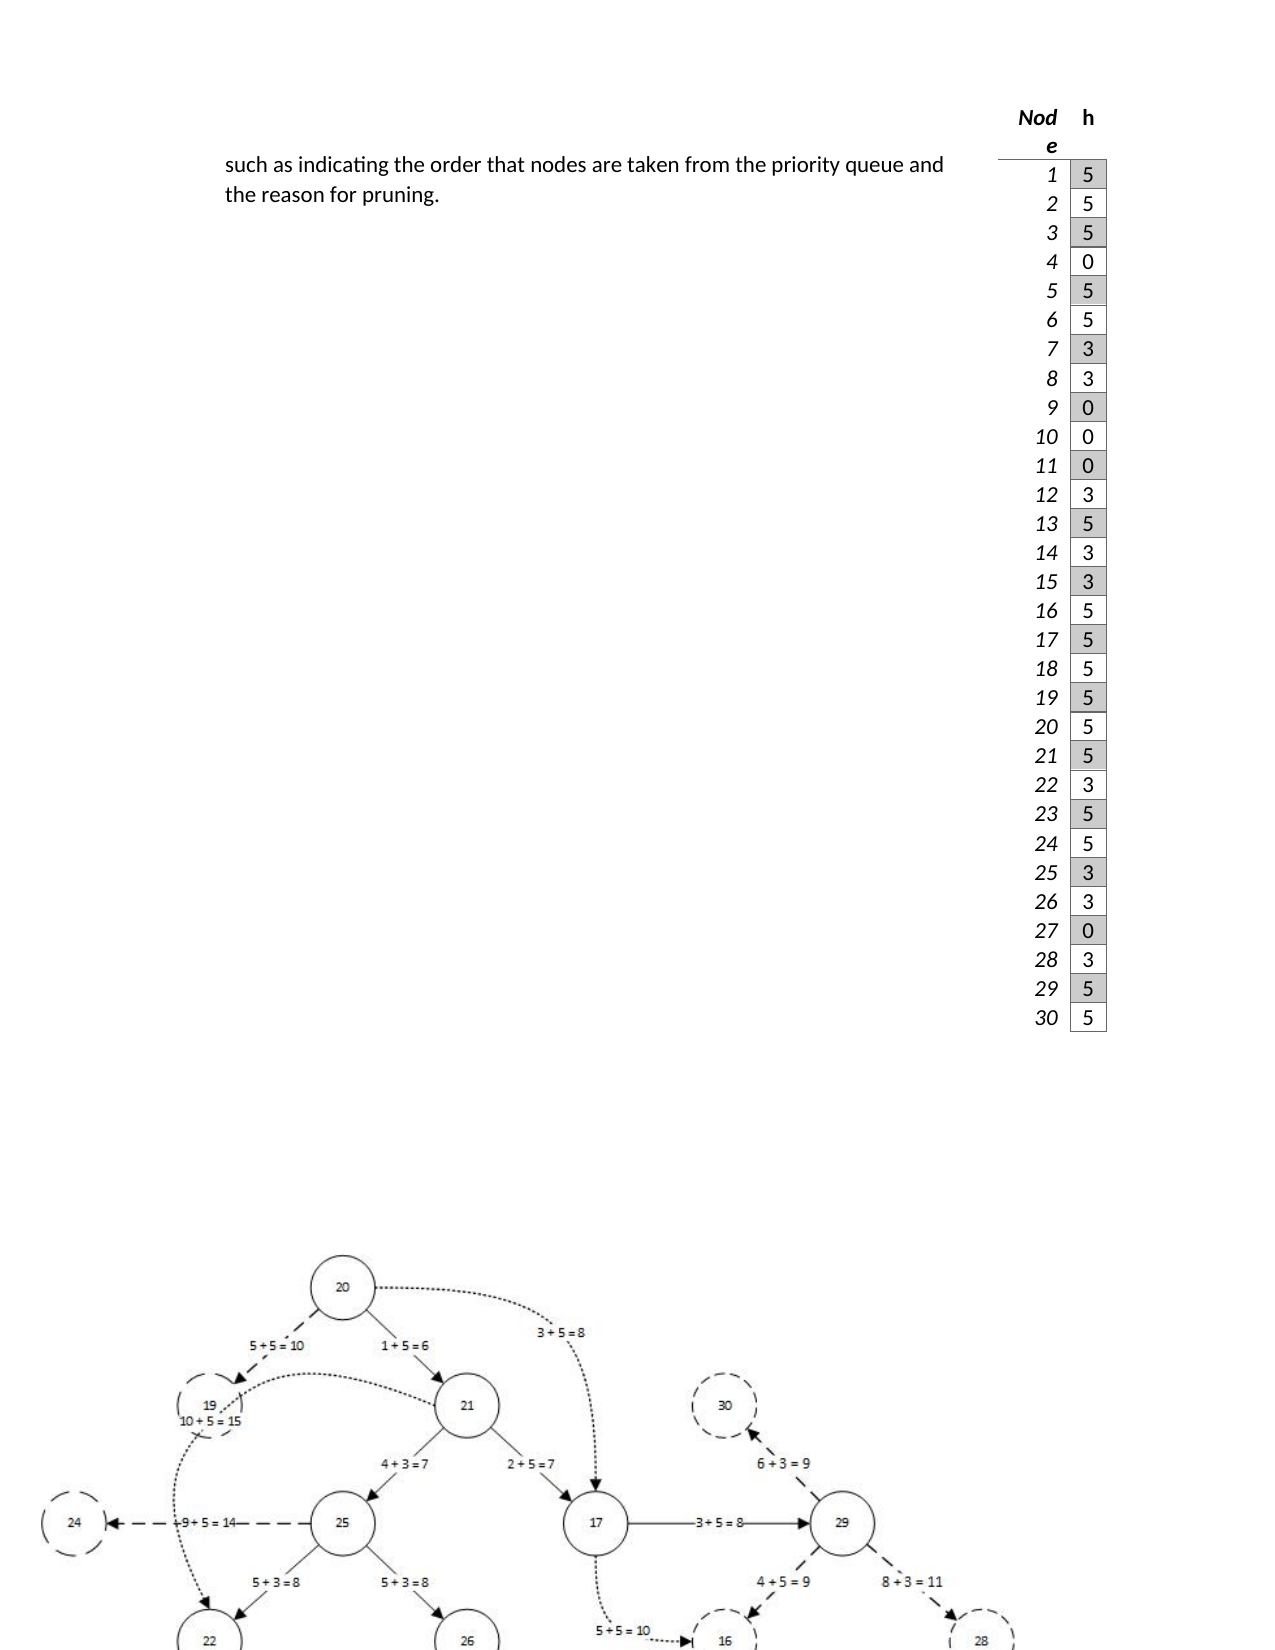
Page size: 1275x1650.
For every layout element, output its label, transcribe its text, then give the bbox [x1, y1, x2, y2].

table_cell 20 [998, 711, 1070, 740]
table_cell 15 [998, 566, 1070, 595]
table_cell 14 [998, 537, 1070, 566]
picture [40, 1254, 1016, 1650]
table_cell 5 [1071, 974, 1106, 1002]
table_cell 3 [998, 217, 1070, 246]
table_cell 4 [998, 246, 1070, 275]
table_cell 3 [1071, 567, 1106, 595]
table_cell 5 [1071, 1003, 1106, 1031]
table_cell 5 [1071, 625, 1106, 653]
table_cell 3 [1071, 945, 1106, 973]
table_cell 7 [998, 334, 1070, 363]
table_cell 18 [998, 653, 1070, 682]
table_cell 3 [1071, 771, 1106, 798]
table_cell 8 [998, 363, 1070, 392]
table_cell 17 [998, 624, 1070, 653]
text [150, 1301, 1125, 1480]
table_cell 5 [1071, 189, 1106, 217]
table_cell 2 [998, 188, 1070, 217]
table_cell 0 [1071, 393, 1106, 421]
table_cell 5 [1071, 683, 1106, 711]
table_cell 5 [1071, 306, 1106, 333]
table_cell 19 [998, 682, 1070, 711]
table_cell 3 [1071, 480, 1106, 508]
table_cell 29 [998, 973, 1070, 1002]
table_cell 21 [998, 740, 1070, 769]
table_cell 23 [998, 799, 1070, 828]
table_cell 30 [998, 1002, 1070, 1031]
table_cell 3 [1071, 887, 1106, 915]
table_cell 3 [1071, 538, 1106, 566]
table_cell 9 [998, 392, 1070, 421]
table_cell 22 [998, 770, 1070, 798]
table_cell 0 [1071, 451, 1106, 479]
table_cell 12 [998, 479, 1070, 508]
table_cell 5 [1071, 741, 1106, 769]
table_cell 1 [998, 160, 1070, 188]
table_cell 5 [1071, 160, 1106, 188]
table_header Node [998, 103, 1071, 159]
table_cell 11 [998, 450, 1070, 479]
table_cell 5 [998, 275, 1070, 304]
table_cell 27 [998, 915, 1070, 944]
table_cell 3 [1071, 858, 1106, 886]
table_cell 13 [998, 508, 1070, 537]
table_cell 5 [1071, 276, 1106, 304]
table_cell 5 [1071, 829, 1106, 857]
table_cell 0 [1071, 248, 1106, 275]
table_cell 0 [1071, 916, 1106, 944]
table_cell 25 [998, 857, 1070, 886]
table_cell 16 [998, 595, 1070, 624]
table_cell 10 [998, 421, 1070, 450]
table_cell 5 [1071, 654, 1106, 682]
table_cell 28 [998, 944, 1070, 973]
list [187, 150, 1125, 1235]
table_cell 6 [998, 305, 1070, 333]
table_cell 5 [1071, 596, 1106, 624]
table_cell 26 [998, 886, 1070, 915]
table_cell 5 [1071, 800, 1106, 828]
table_cell 5 [1071, 509, 1106, 537]
table_cell 3 [1071, 335, 1106, 363]
table_cell 24 [998, 828, 1070, 857]
table_cell 5 [1071, 218, 1106, 246]
table_cell 0 [1071, 422, 1106, 450]
table_cell 3 [1071, 364, 1106, 392]
table_header h [1071, 103, 1106, 159]
table_cell 5 [1071, 713, 1106, 740]
